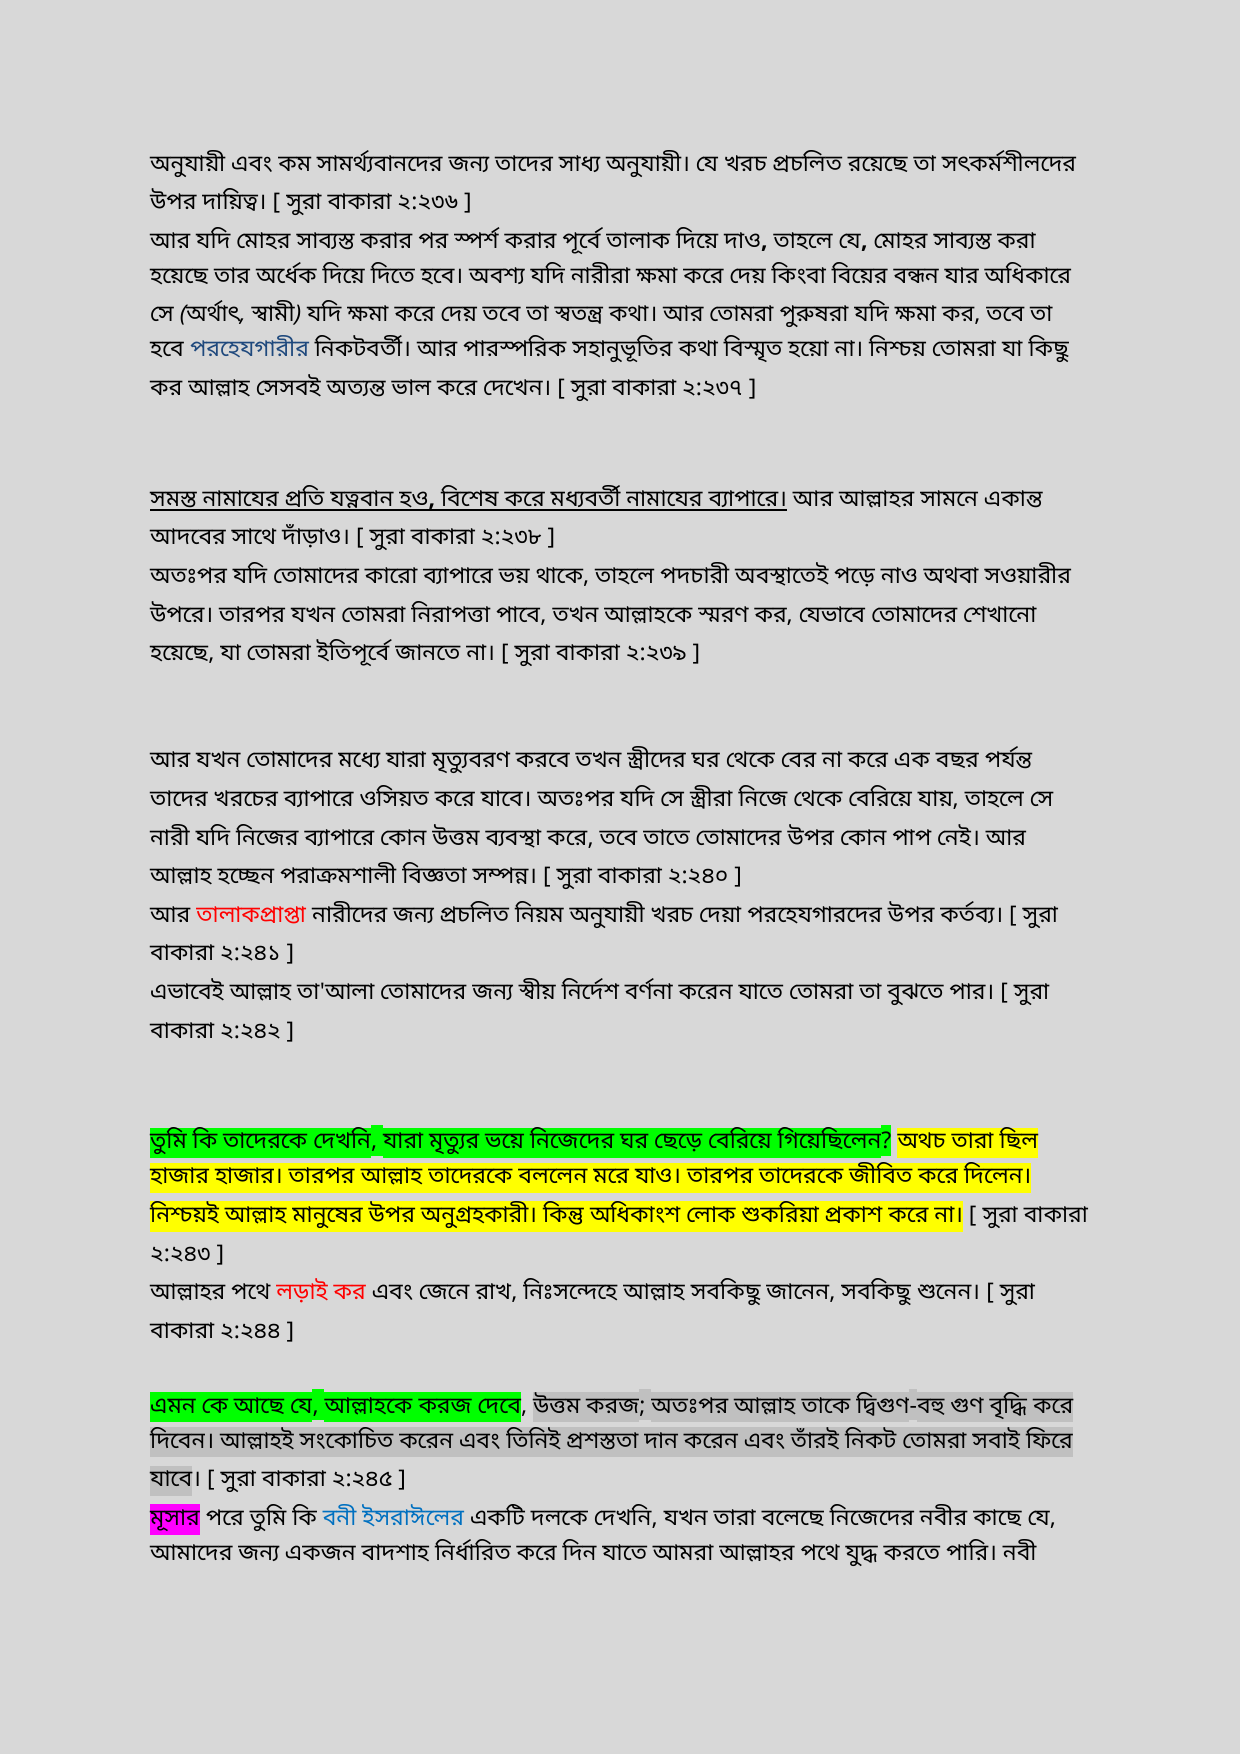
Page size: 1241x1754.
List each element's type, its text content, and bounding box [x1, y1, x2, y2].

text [150, 1501, 1090, 1570]
text আর তালাকপ্রাপ্তা নারীদের জন্য প্রচলিত নিয়ম অনুযায়ী খরচ দেয়া পরহেযগারদের উপর কর্তব্য। [ সুরা বাকারা ২:২৪১ ] [150, 898, 1090, 970]
text এভাবেই আল্লাহ তা'আলা তোমাদের জন্য স্বীয় নির্দেশ বর্ণনা করেন যাতে তোমরা তা বুঝতে পার। [ সুরা বাকারা ২:২৪২ ] [150, 975, 1090, 1048]
text এমন কে আছে যে, আল্লাহকে করজ দেবে, উত্তম করজ; অতঃপর আল্লাহ তাকে দ্বিগুণ-বহু গুণ বৃদ্ধি করে দিবেন। আল্লাহই সংকোচিত করেন এবং তিনিই প্রশস্ততা দান করেন এবং তাঁরই নিকট তোমরা সবাই ফিরে যাবে। [ সুরা বাকারা ২:২৪৫ ] [150, 1389, 1090, 1496]
text অতঃপর যদি তোমাদের কারো ব্যাপারে ভয় থাকে, তাহলে পদচারী অবস্থাতেই পড়ে নাও অথবা সওয়ারীর উপরে। তারপর যখন তোমরা নিরাপত্তা পাবে, তখন আল্লাহকে স্মরণ কর, যেভাবে তোমাদের শেখানো হয়েছে, যা তোমরা ইতিপূর্বে জানতে না। [ সুরা বাকারা ২:২৩৯ ] [150, 559, 1090, 670]
text সমস্ত নামাযের প্রতি যত্নবান হও, বিশেষ করে মধ্যবর্তী নামাযের ব্যাপারে। আর আল্লাহর সামনে একান্ত আদবের সাথে দাঁড়াও। [ সুরা বাকারা ২:২৩৮ ] [150, 482, 1090, 554]
text আর যদি মোহর সাব্যস্ত করার পর স্পর্শ করার পূর্বে তালাক দিয়ে দাও, তাহলে যে, মোহর সাব্যস্ত করা হয়েছে তার অর্ধেক দিয়ে দিতে হবে। অবশ্য যদি নারীরা ক্ষমা করে দেয় কিংবা বিয়ের বন্ধন যার অধিকারে সে (অর্থাৎ, স্বামী) যদি ক্ষমা করে দেয় তবে তা স্বতন্ত্র কথা। আর তোমরা পুরুষরা যদি ক্ষমা কর, তবে তা হবে পরহেযগারীর নিকটবর্তী। আর পারস্পরিক সহানুভূতির কথা বিস্মৃত হয়ো না। নিশ্চয় তোমরা যা কিছু কর আল্লাহ সেসবই অত্যন্ত ভাল করে দেখেন। [ সুরা বাকারা ২:২৩৭ ] [150, 224, 1090, 405]
text আর যখন তোমাদের মধ্যে যারা মৃত্যুবরণ করবে তখন স্ত্রীদের ঘর থেকে বের না করে এক বছর পর্যন্ত তাদের খরচের ব্যাপারে ওসিয়ত করে যাবে। অতঃপর যদি সে স্ত্রীরা নিজে থেকে বেরিয়ে যায়, তাহলে সে নারী যদি নিজের ব্যাপারে কোন উত্তম ব্যবস্থা করে, তবে তাতে তোমাদের উপর কোন পাপ নেই। আর আল্লাহ হচ্ছেন পরাক্রমশালী বিজ্ঞতা সম্পন্ন। [ সুরা বাকারা ২:২৪০ ] [150, 747, 1090, 893]
text আল্লাহর পথে লড়াই কর এবং জেনে রাখ, নিঃসন্দেহে আল্লাহ সবকিছু জানেন, সবকিছু শুনেন। [ সুরা বাকারা ২:২৪৪ ] [150, 1275, 1090, 1348]
text তুমি কি তাদেরকে দেখনি, যারা মৃত্যুর ভয়ে নিজেদের ঘর ছেড়ে বেরিয়ে গিয়েছিলেন? অথচ তারা ছিল হাজার হাজার। তারপর আল্লাহ তাদেরকে বললেন মরে যাও। তারপর তাদেরকে জীবিত করে দিলেন। নিশ্চয়ই আল্লাহ মানুষের উপর অনুগ্রহকারী। কিন্তু অধিকাংশ লোক শুকরিয়া প্রকাশ করে না। [ সুরা বাকারা ২:২৪৩ ] [150, 1124, 1090, 1270]
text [150, 150, 1090, 219]
